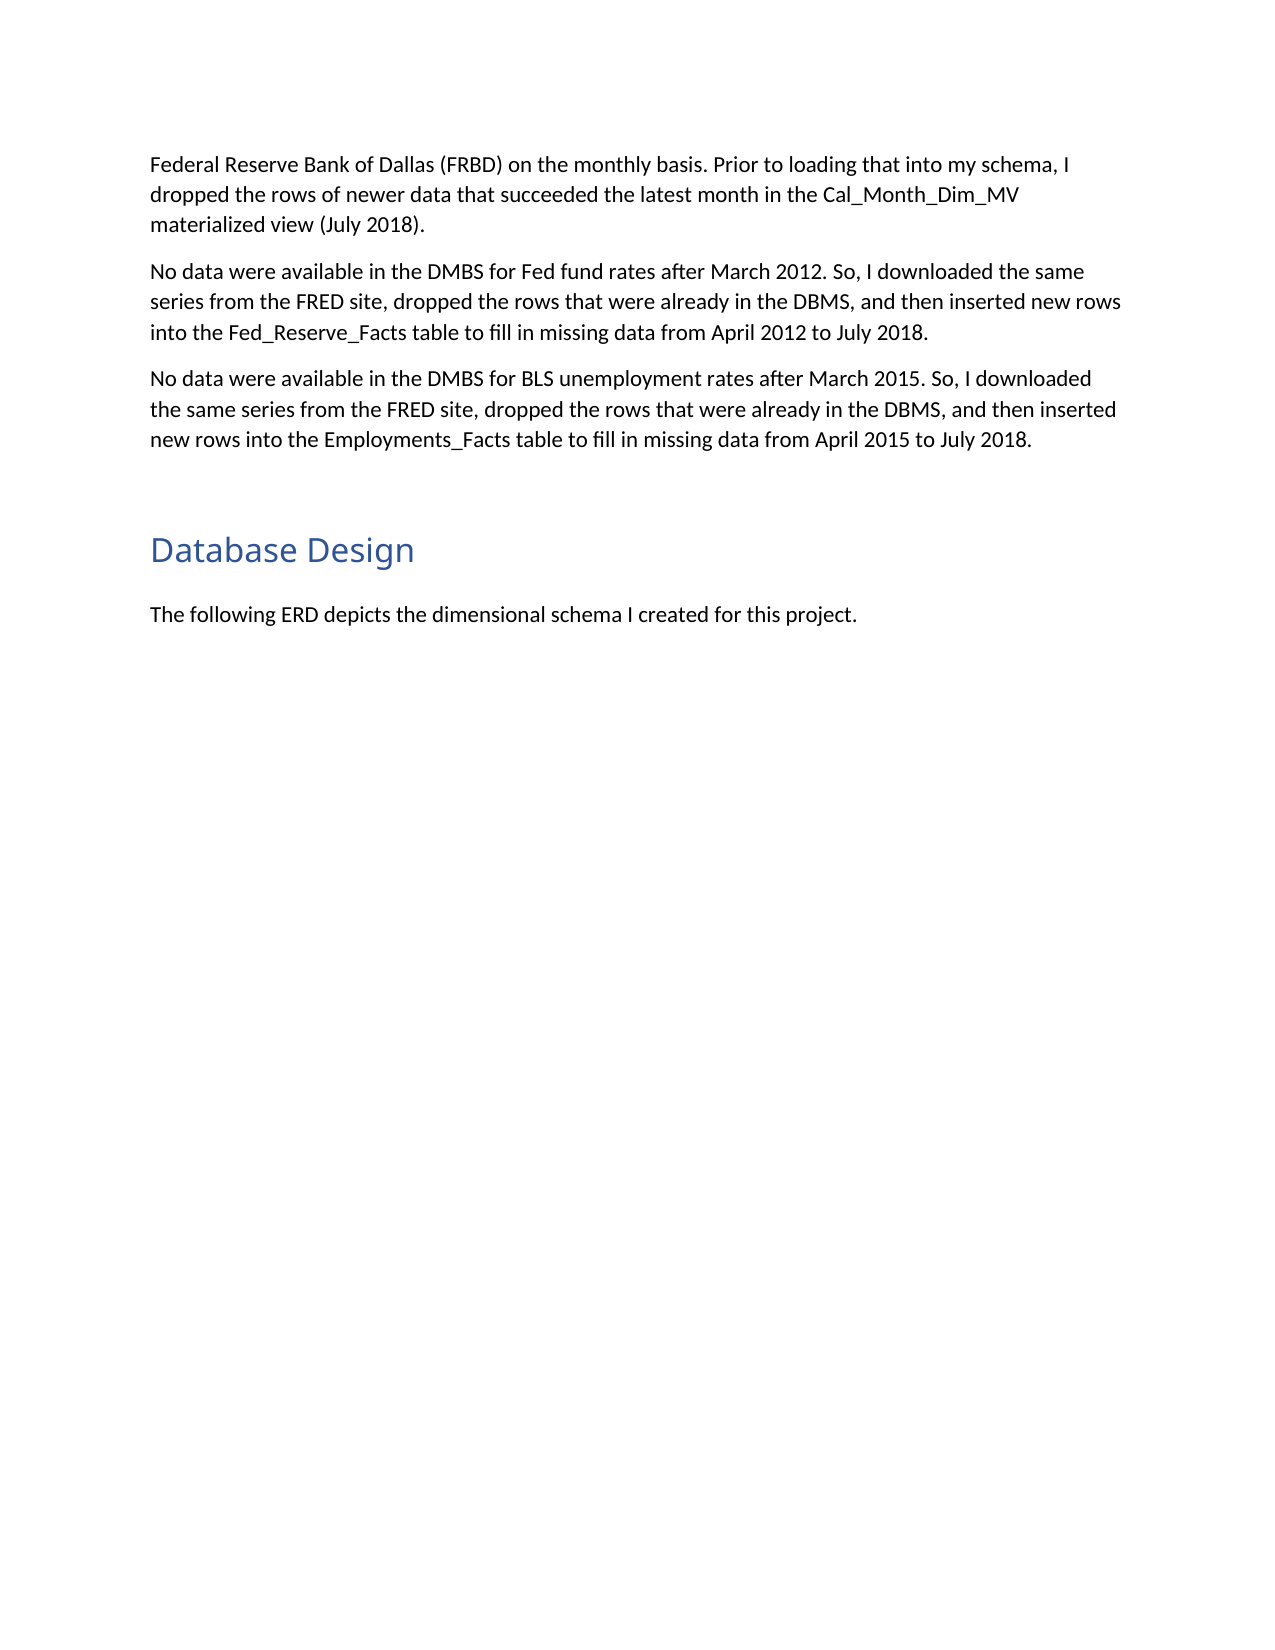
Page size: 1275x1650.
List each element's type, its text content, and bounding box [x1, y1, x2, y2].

text No data were available in the DMBS for Fed fund rates after March 2012. So, I downloaded the same series from the FRED site, dropped the rows that were already in the DBMS, and then inserted new rows into the Fed_Reserve_Facts table to fill in missing data from April 2012 to July 2018. [150, 257, 1125, 346]
subtitle Database Design [150, 527, 1125, 572]
text No data were available in the DMBS for BLS unemployment rates after March 2015. So, I downloaded the same series from the FRED site, dropped the rows that were already in the DBMS, and then inserted new rows into the Employments_Facts table to fill in missing data from April 2015 to July 2018. [150, 364, 1125, 453]
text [150, 150, 1125, 238]
text The following ERD depicts the dimensional schema I created for this project. [150, 601, 1125, 628]
